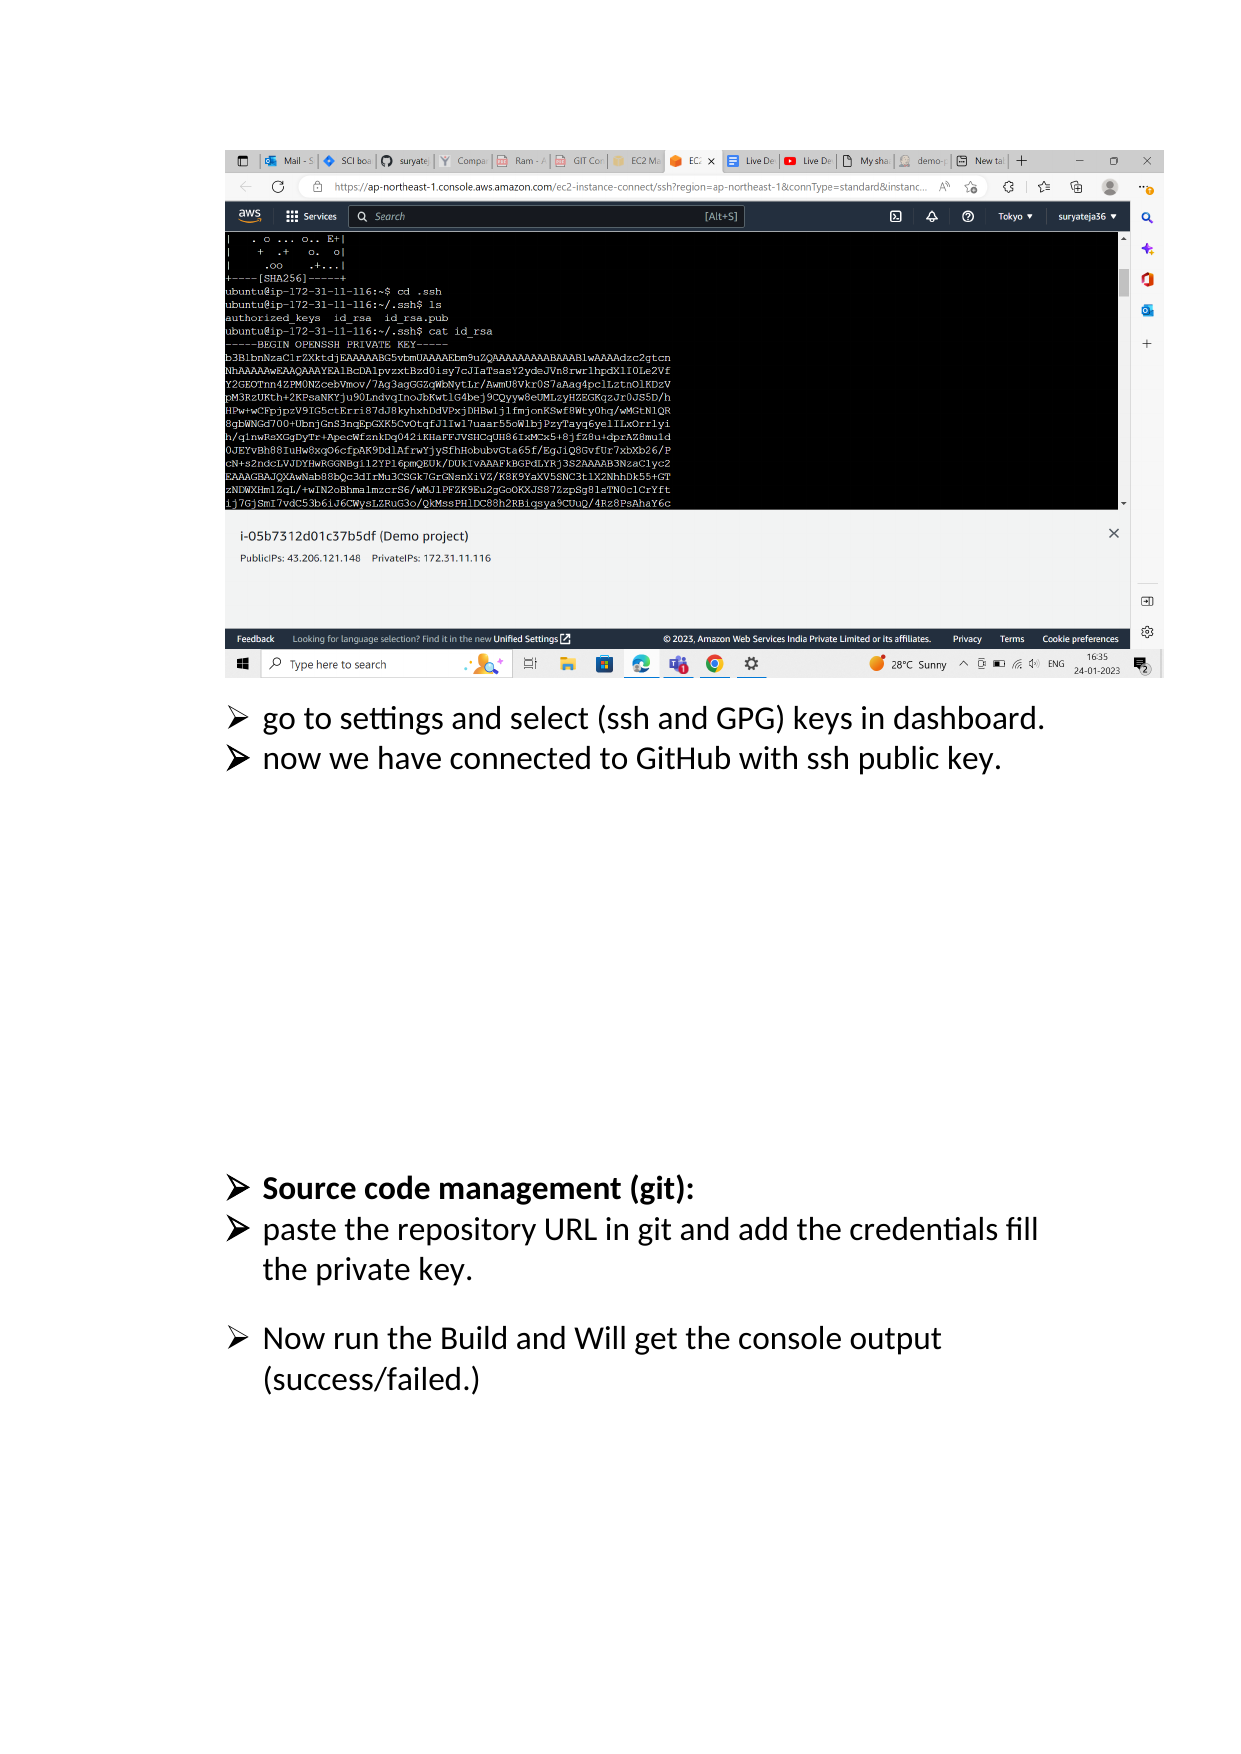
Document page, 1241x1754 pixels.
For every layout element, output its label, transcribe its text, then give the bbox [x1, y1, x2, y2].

list go to settings and select (ssh and GPG) keys in dashboard. [225, 697, 1090, 737]
list Source code management (git): [225, 1167, 1090, 1208]
picture [225, 150, 1164, 678]
list now we have connected to GitHub with ssh public key. [225, 737, 1090, 778]
list Now run the Build and Will get the console output (success/failed.) [225, 1317, 1090, 1398]
list paste the repository URL in git and add the credentials fill the private key. [225, 1208, 1090, 1289]
